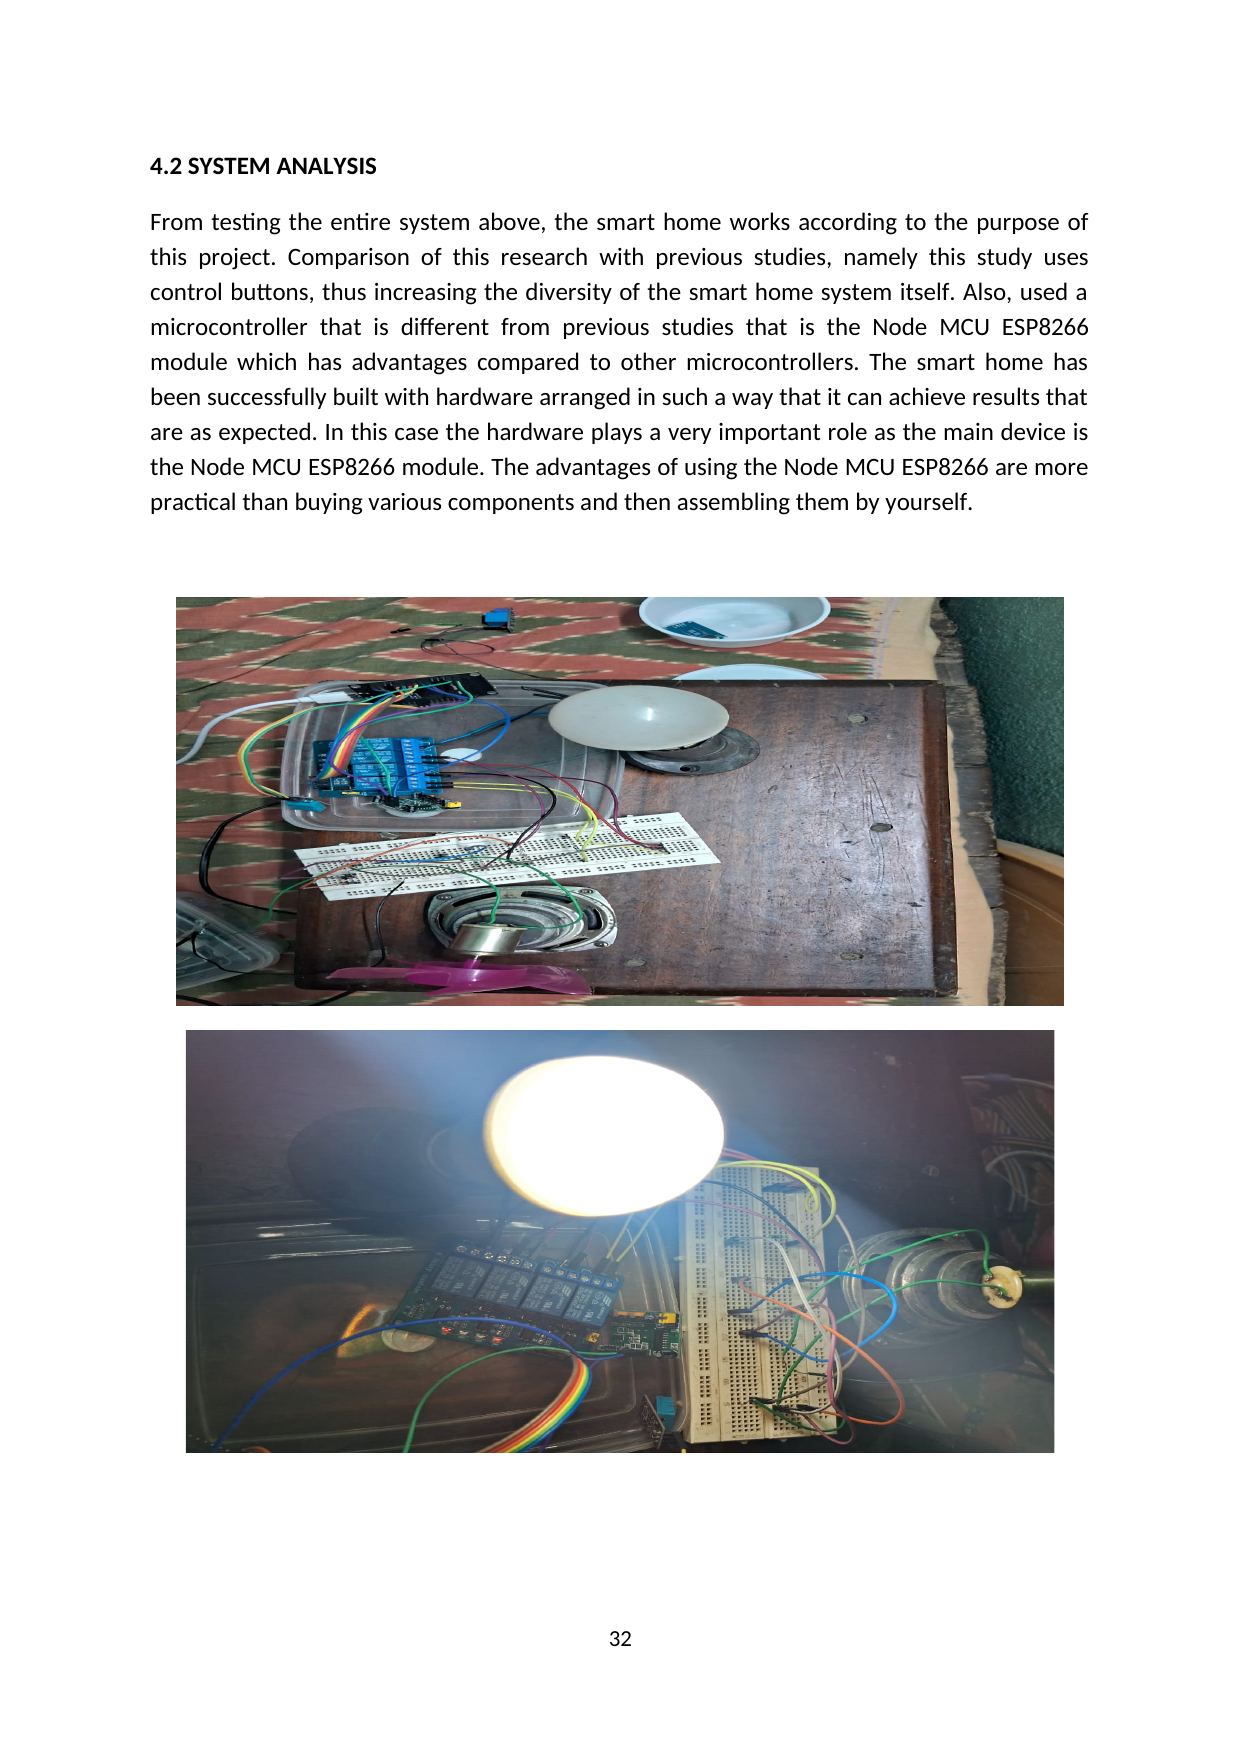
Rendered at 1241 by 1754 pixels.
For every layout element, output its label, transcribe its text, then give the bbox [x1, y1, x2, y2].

picture [176, 597, 1064, 1006]
text 4.2 SYSTEM ANALYSIS [150, 150, 1090, 181]
text From testing the entire system above, the smart home works according to the purpose of this project. Comparison of this research with previous studies, namely this study uses control buttons, thus increasing the diversity of the smart home system itself. Also, used a microcontroller that is different from previous studies that is the Node MCU ESP8266 module which has advantages compared to other microcontrollers. The smart home has been successfully built with hardware arranged in such a way that it can achieve results that are as expected. In this case the hardware plays a very important role as the main device is the Node MCU ESP8266 module. The advantages of using the Node MCU ESP8266 are more practical than buying various components and then assembling them by yourself. [150, 206, 1090, 516]
picture [185, 1030, 1055, 1453]
